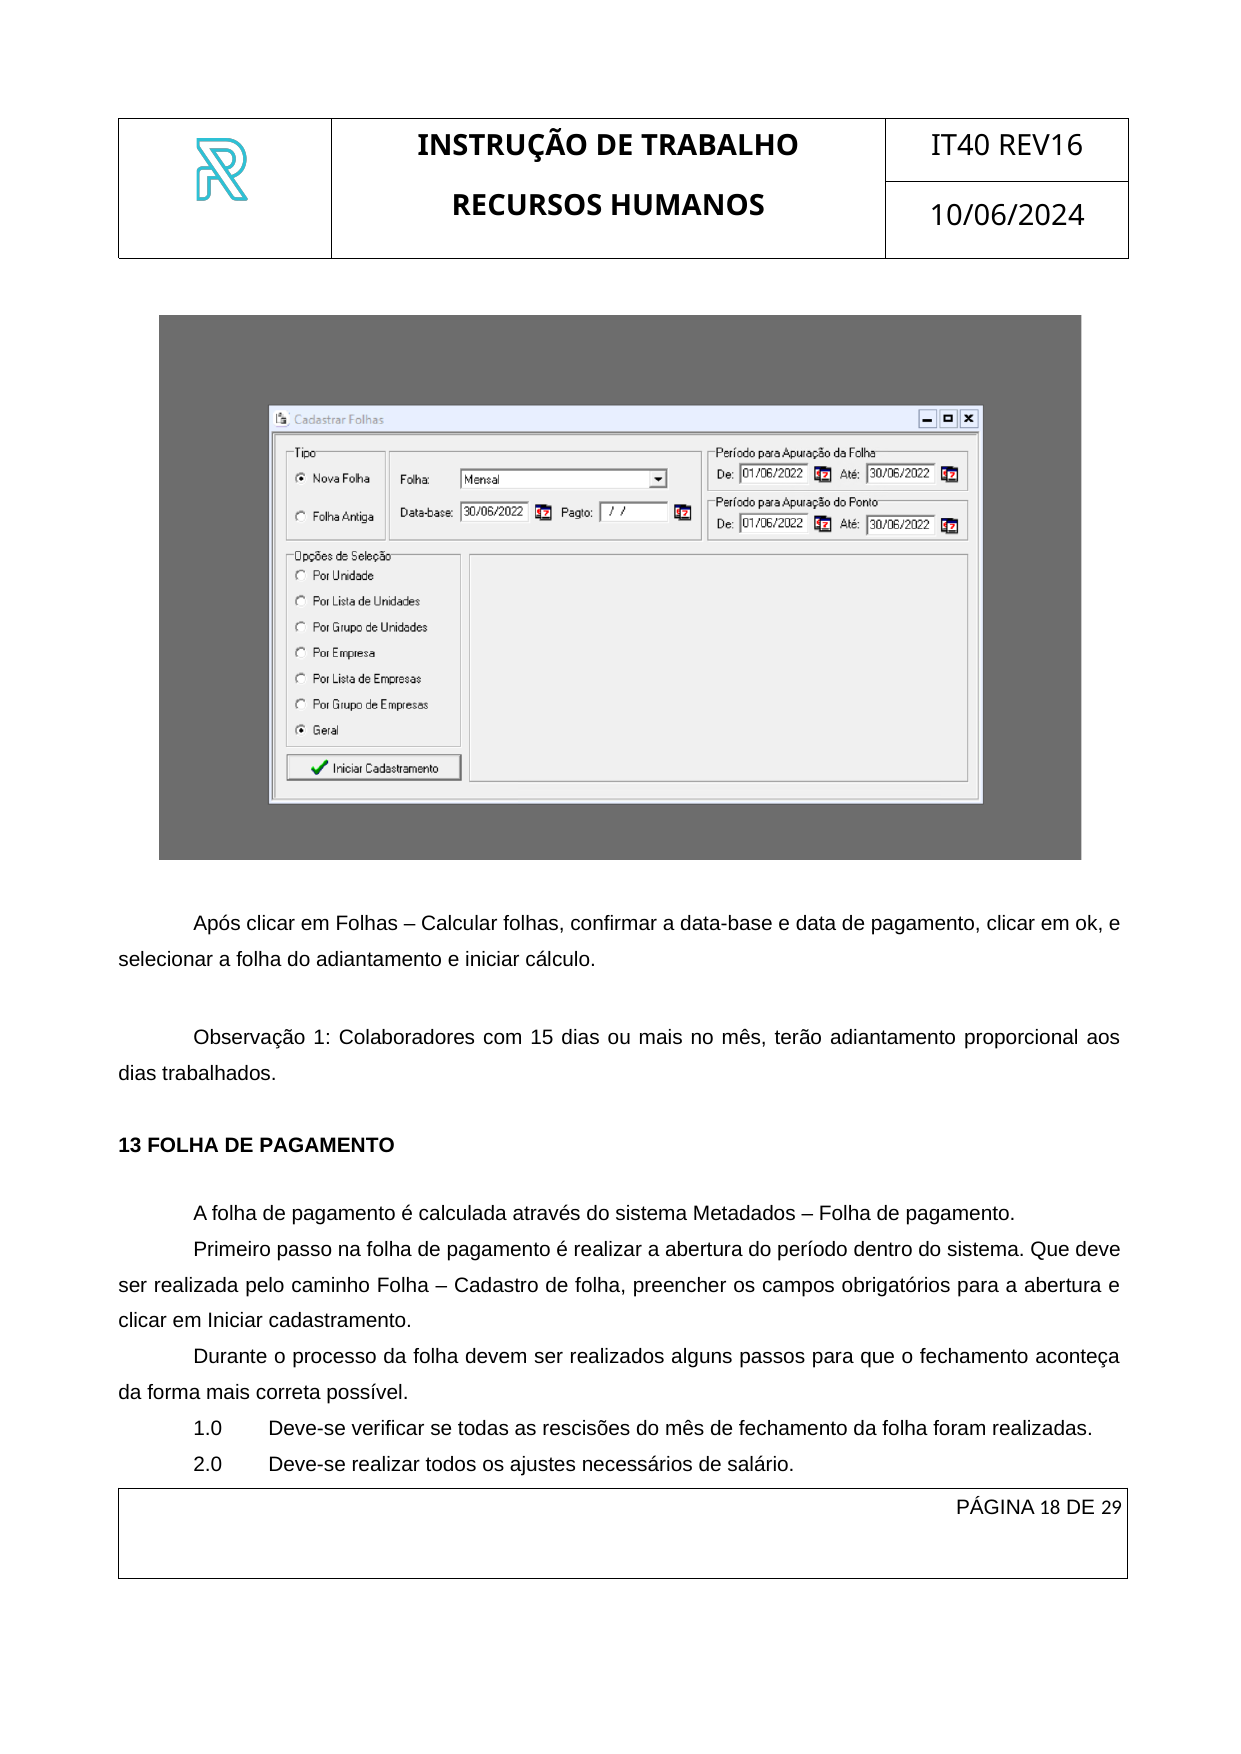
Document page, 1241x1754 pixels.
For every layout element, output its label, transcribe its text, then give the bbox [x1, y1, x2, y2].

subtitle 13 FOLHA DE PAGAMENTO [118, 1133, 1122, 1157]
text Observação 1: Colaboradores com 15 dias ou mais no mês, terão adiantamento proporcional aos dias trabalhados. [118, 1025, 1122, 1085]
text Primeiro passo na folha de pagamento é realizar a abertura do período dentro do sistema. Que deve ser realizada pelo caminho Folha – Cadastro de folha, preencher os campos obrigatórios para a abertura e clicar em Iniciar cadastramento. [118, 1236, 1122, 1332]
text Durante o processo da folha devem ser realizados alguns passos para que o fechamento aconteça da forma mais correta possível. [118, 1344, 1122, 1404]
text Após clicar em Folhas – Calcular folhas, confirmar a data-base e data de pagamento, clicar em ok, e selecionar a folha do adiantamento e iniciar cálculo. [118, 910, 1122, 970]
list Deve-se realizar todos os ajustes necessários de salário. [118, 1452, 1122, 1476]
text A folha de pagamento é calculada através do sistema Metadados – Folha de pagamento. [118, 1201, 1122, 1224]
list Deve-se verificar se todas as rescisões do mês de fechamento da folha foram realizadas. [118, 1416, 1122, 1440]
picture [159, 315, 1082, 860]
picture [196, 138, 253, 201]
